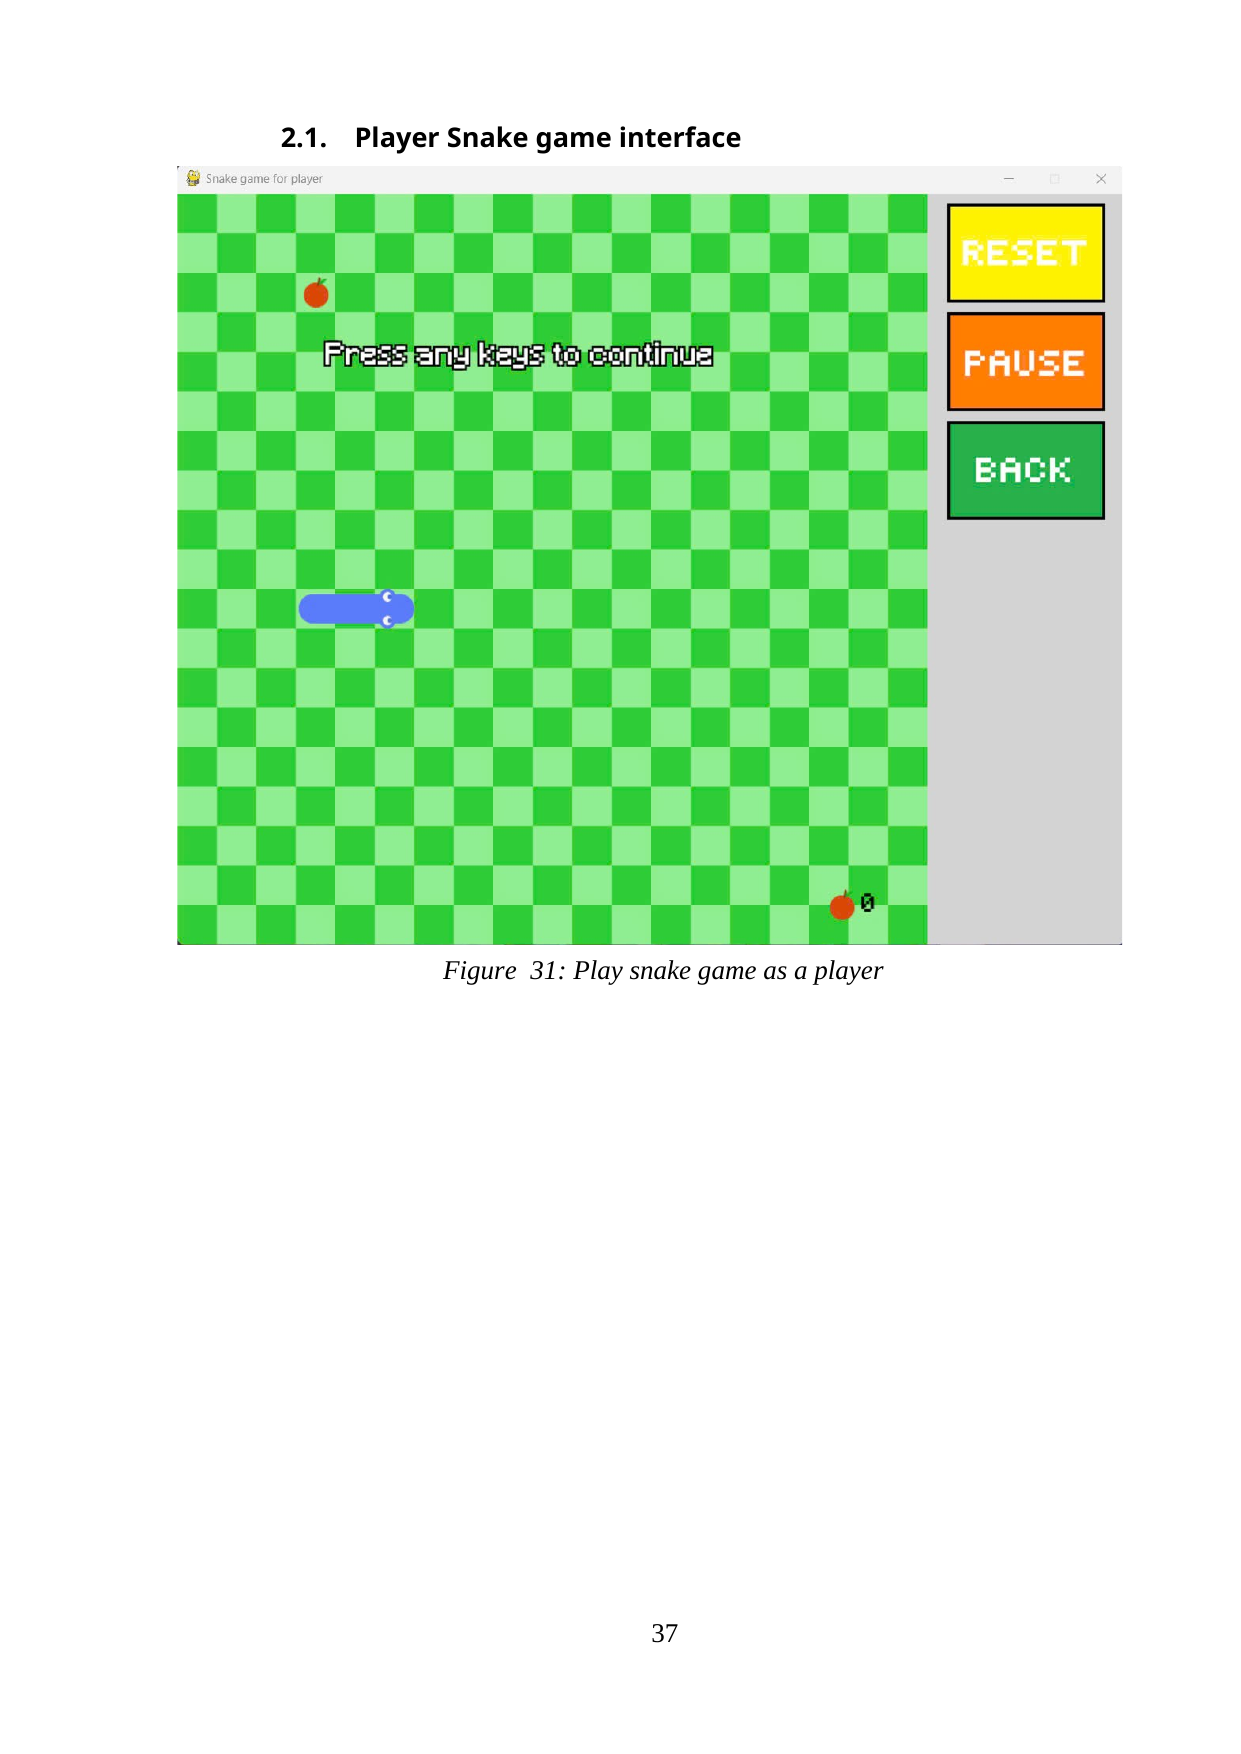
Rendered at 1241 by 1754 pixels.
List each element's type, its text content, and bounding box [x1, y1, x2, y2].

picture [177, 166, 1123, 945]
text Figure 31: Play snake game as a player [177, 954, 1122, 985]
list Player Snake game interface [281, 118, 1122, 155]
